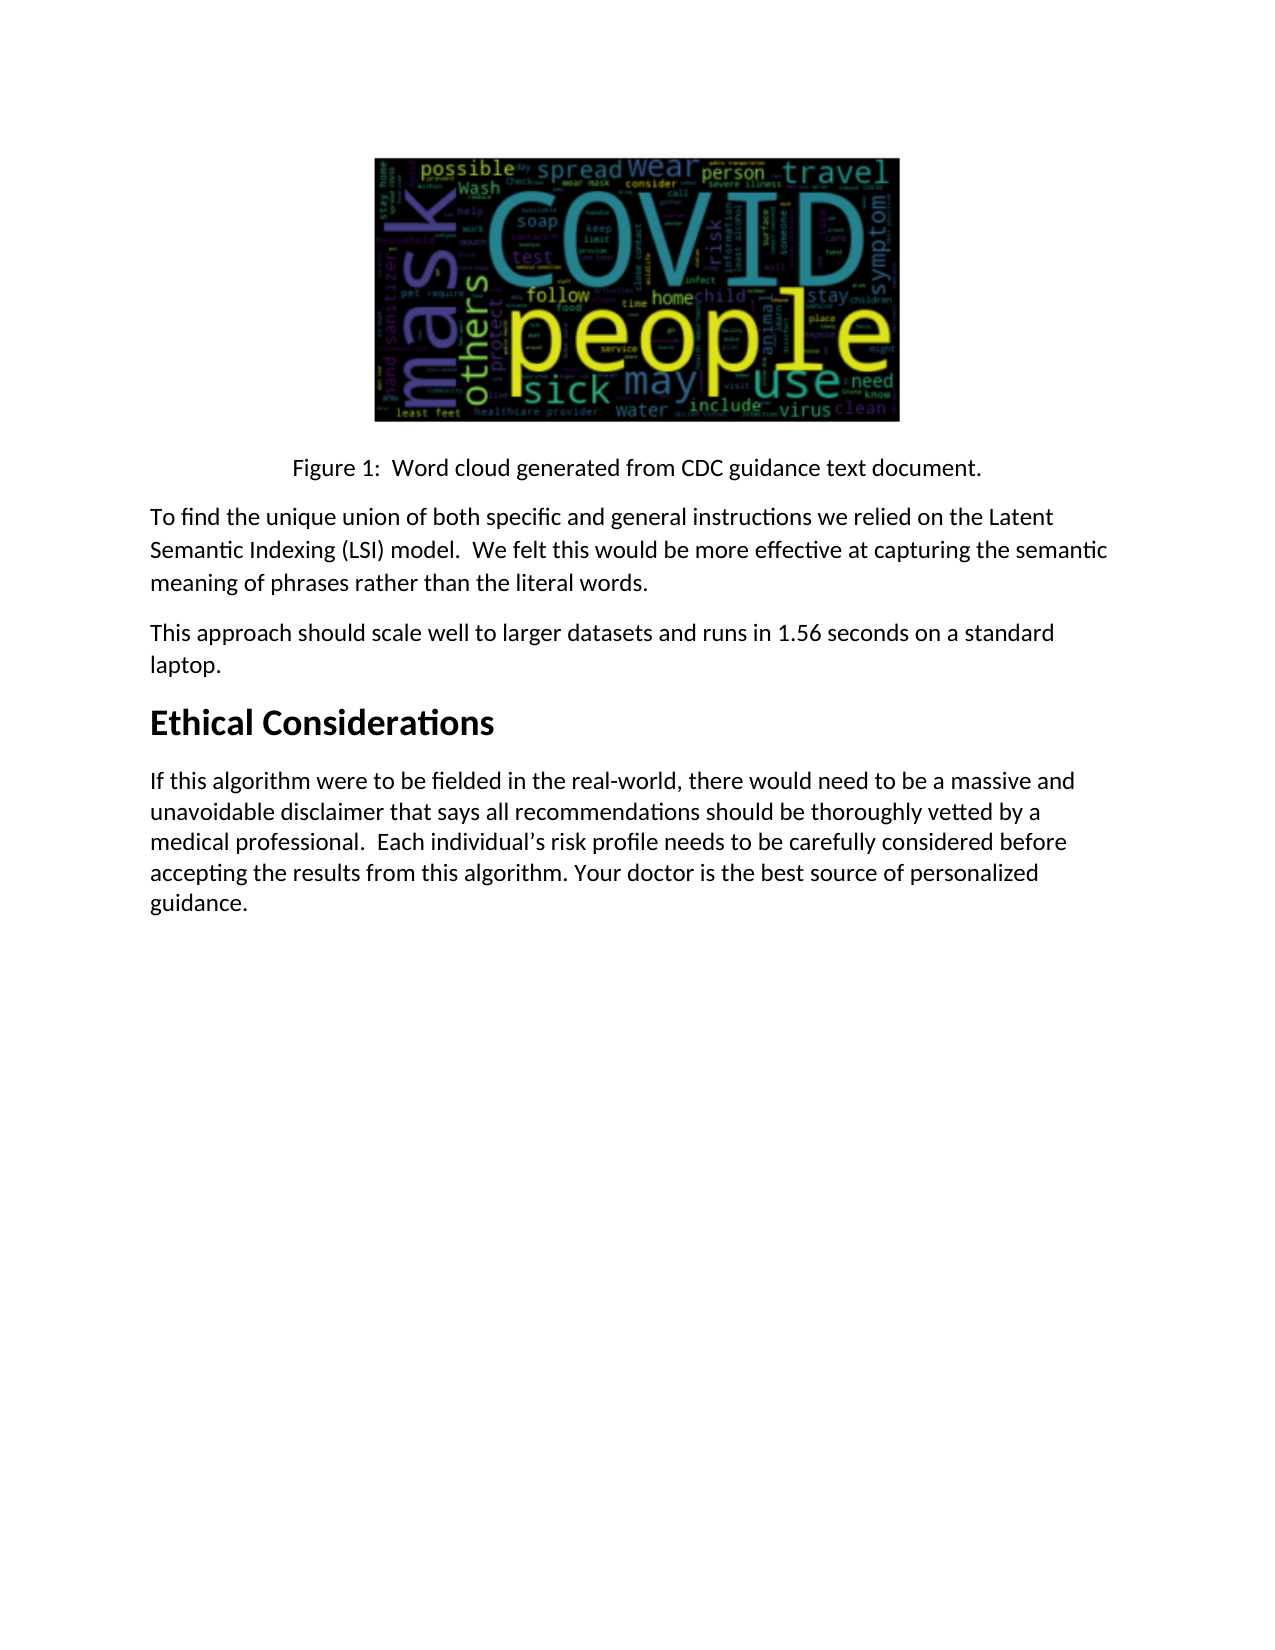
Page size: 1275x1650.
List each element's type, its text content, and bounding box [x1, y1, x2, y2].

text To find the unique union of both specific and general instructions we relied on the Latent Semantic Indexing (LSI) model. We felt this would be more effective at capturing the semantic meaning of phrases rather than the literal words. [150, 501, 1125, 598]
text Figure 1: Word cloud generated from CDC guidance text document. [150, 452, 1125, 482]
picture [364, 150, 911, 433]
text Ethical Considerations [150, 699, 1125, 745]
text This approach should scale well to larger datasets and runs in 1.56 seconds on a standard laptop. [150, 617, 1125, 680]
text If this algorithm were to be fielded in the real-world, there would need to be a massive and unavoidable disclaimer that says all recommendations should be thoroughly vetted by a medical professional. Each individual’s risk profile needs to be carefully considered before accepting the results from this algorithm. Your doctor is the best source of personalized guidance. [150, 765, 1125, 918]
